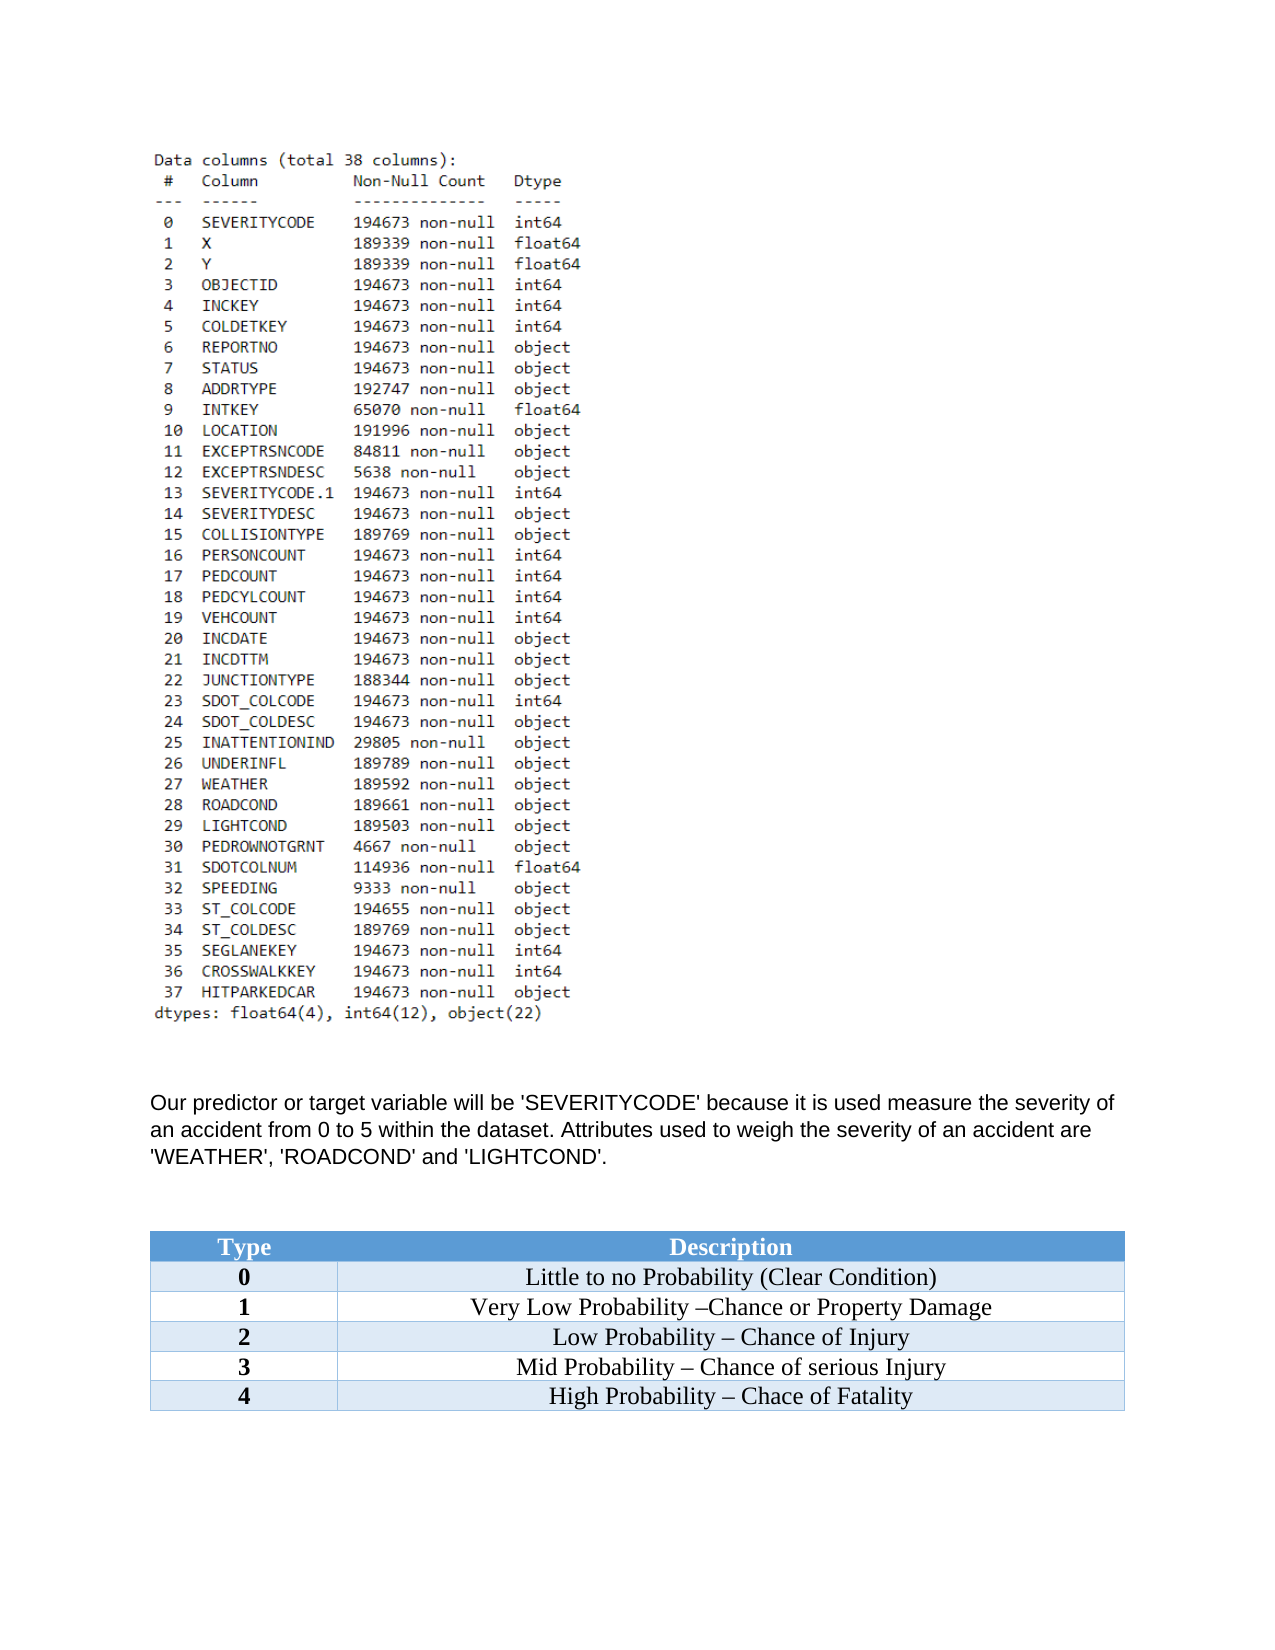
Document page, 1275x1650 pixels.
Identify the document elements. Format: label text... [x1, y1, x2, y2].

table_cell 0 [151, 1262, 337, 1291]
table_cell Mid Probability – Chance of serious Injury [338, 1352, 1124, 1380]
text Our predictor or target variable will be 'SEVERITYCODE' because it is used measure the severity of an accident from 0 to 5 within the dataset. Attributes used to weigh the severity of an accident are 'WEATHER', 'ROADCOND' and 'LIGHTCOND'. [150, 1089, 1125, 1169]
picture [150, 150, 594, 1027]
table_header Description [338, 1233, 1124, 1261]
table_header Type [151, 1233, 337, 1261]
table_cell 3 [151, 1352, 337, 1380]
table_cell 2 [151, 1322, 337, 1351]
table_cell Low Probability – Chance of Injury [338, 1322, 1124, 1351]
table_cell 1 [151, 1292, 337, 1321]
table_cell Very Low Probability –Chance or Property Damage [338, 1292, 1124, 1321]
table_cell Little to no Probability (Clear Condition) [338, 1262, 1124, 1291]
table_cell High Probability – Chace of Fatality [338, 1381, 1124, 1410]
table_cell 4 [151, 1381, 337, 1410]
